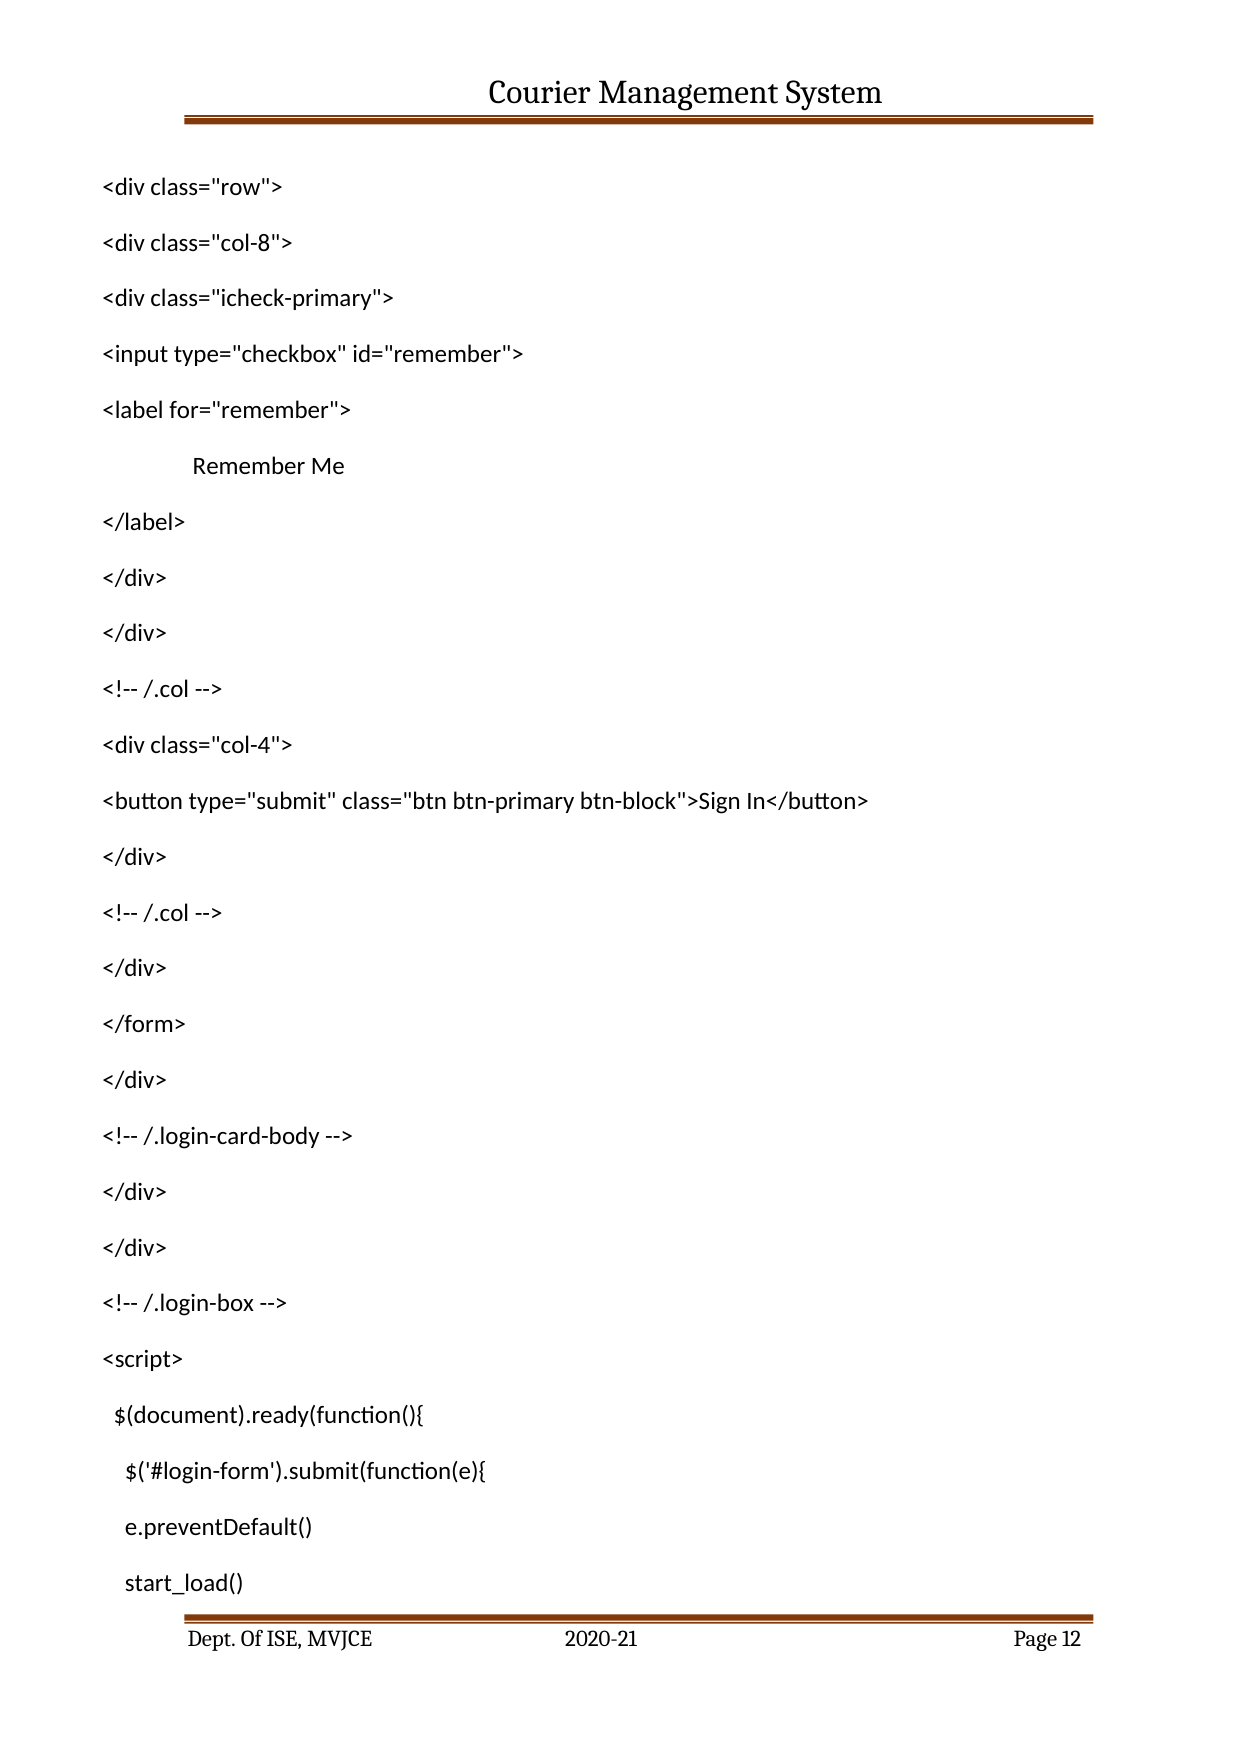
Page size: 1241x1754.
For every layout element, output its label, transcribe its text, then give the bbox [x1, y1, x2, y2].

text </label> [102, 506, 1176, 536]
text </div> [102, 617, 1176, 648]
text $(document).ready(function(){ [102, 1399, 1176, 1430]
text <!-- /.col --> [102, 897, 1176, 927]
text </div> [102, 1232, 1176, 1262]
text <div class="col-4"> [102, 729, 1176, 760]
text e.preventDefault() [102, 1511, 1176, 1541]
text <!-- /.login-card-body --> [102, 1120, 1176, 1151]
text </form> [102, 1008, 1176, 1039]
text </div> [102, 562, 1176, 592]
text </div> [102, 1176, 1176, 1206]
text <!-- /.login-box --> [102, 1287, 1176, 1318]
text <label for="remember"> [102, 394, 1176, 425]
text </div> [102, 841, 1176, 871]
text </div> [102, 952, 1176, 983]
text <div class="row"> [102, 171, 1176, 201]
text start_load() [102, 1567, 1176, 1597]
text Remember Me [102, 450, 1176, 481]
text <input type="checkbox" id="remember"> [102, 338, 1176, 369]
text <div class="col-8"> [102, 227, 1176, 257]
text <div class="icheck-primary"> [102, 282, 1176, 313]
text <button type="submit" class="btn btn-primary btn-block">Sign In</button> [102, 785, 1176, 816]
text <script> [102, 1343, 1176, 1374]
text </div> [102, 1064, 1176, 1095]
text $('#login-form').submit(function(e){ [102, 1455, 1176, 1486]
text <!-- /.col --> [102, 673, 1176, 704]
